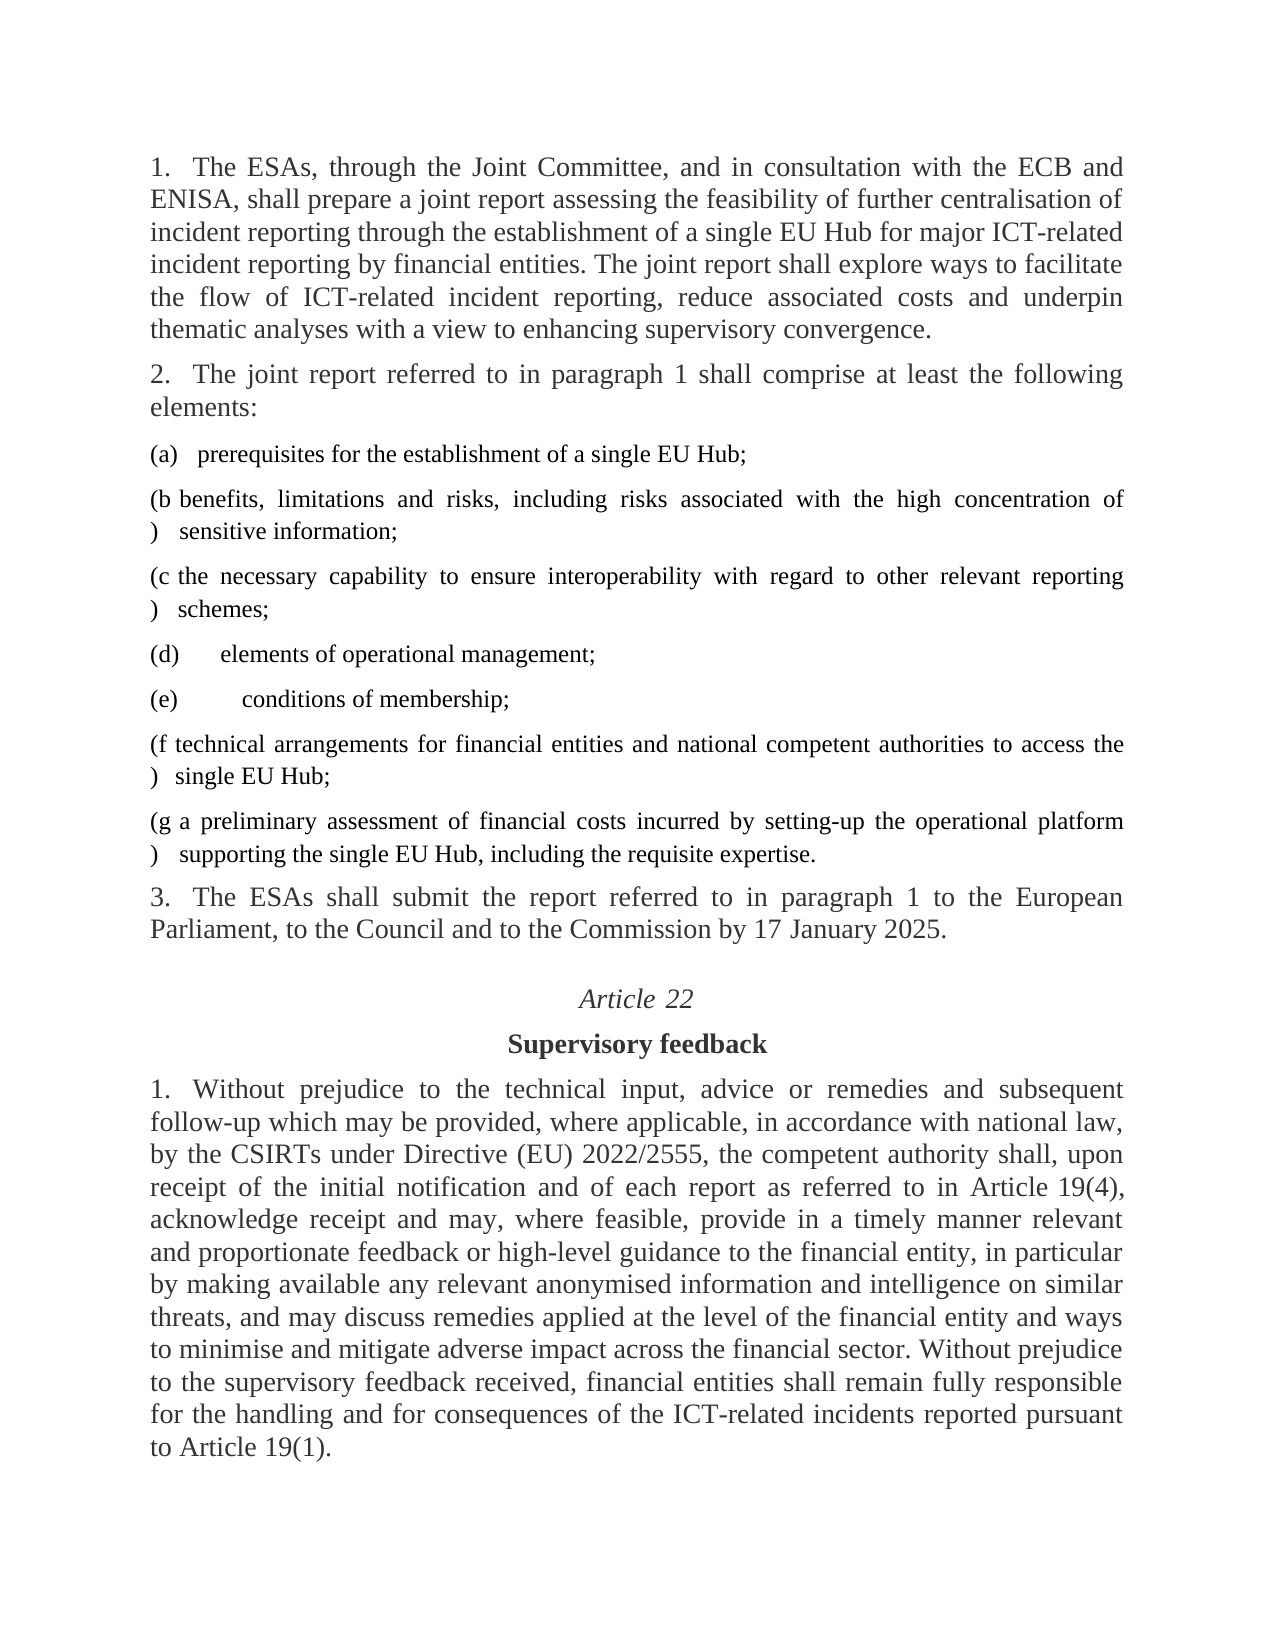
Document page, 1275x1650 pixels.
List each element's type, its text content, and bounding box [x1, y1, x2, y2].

table_header a preliminary assessment of financial costs incurred by setting-up the operational platform supporting the single EU Hub, including the requisite expertise. [179, 790, 1125, 867]
table_header (e) [150, 668, 242, 712]
text 1. The ESAs, through the Joint Committee, and in consultation with the ECB and ENISA, shall prepare a joint report assessing the feasibility of further centralisation of incident reporting through the establishment of a single EU Hub for major ICT-related incident reporting by financial entities. The joint report shall explore ways to facilitate the flow of ICT-related incident reporting, reduce associated costs and underpin thematic analyses with a view to enhancing supervisory convergence. [150, 150, 1125, 345]
text Supervisory feedback [150, 1027, 1125, 1060]
table_header conditions of membership; [242, 668, 1125, 712]
table_header (c) [150, 545, 178, 622]
text 1. Without prejudice to the technical input, advice or remedies and subsequent follow-up which may be provided, where applicable, in accordance with national law, by the CSIRTs under Directive (EU) 2022/2555, the competent authority shall, upon receipt of the initial notification and of each report as referred to in Article 19(4), acknowledge receipt and may, where feasible, provide in a timely manner relevant and proportionate feedback or high-level guidance to the financial entity, in particular by making available any relevant anonymised information and intelligence on similar threats, and may discuss remedies applied at the level of the financial entity and ways to minimise and mitigate adverse impact across the financial sector. Without prejudice to the supervisory feedback received, financial entities shall remain fully responsible for the handling and for consequences of the ICT-related incidents reported pursuant to Article 19(1). [150, 1072, 1125, 1462]
table_header elements of operational management; [220, 623, 1125, 667]
table_header (b) [150, 468, 179, 545]
table_header the necessary capability to ensure interoperability with regard to other relevant reporting schemes; [178, 545, 1125, 622]
table_header prerequisites for the establishment of a single EU Hub; [197, 423, 1125, 467]
table_header benefits, limitations and risks, including risks associated with the high concentration of sensitive information; [179, 468, 1125, 545]
table_header (g) [150, 790, 179, 867]
table_header (a) [150, 423, 197, 467]
table_header (d) [150, 623, 220, 667]
text 3. The ESAs shall submit the report referred to in paragraph 1 to the European Parliament, to the Council and to the Commission by 17 January 2025. [150, 880, 1125, 945]
table_header (f) [150, 713, 175, 790]
text Article 22 [150, 982, 1125, 1015]
text 2. The joint report referred to in paragraph 1 shall comprise at least the following elements: [150, 357, 1125, 422]
table_header technical arrangements for financial entities and national competent authorities to access the single EU Hub; [175, 713, 1125, 790]
